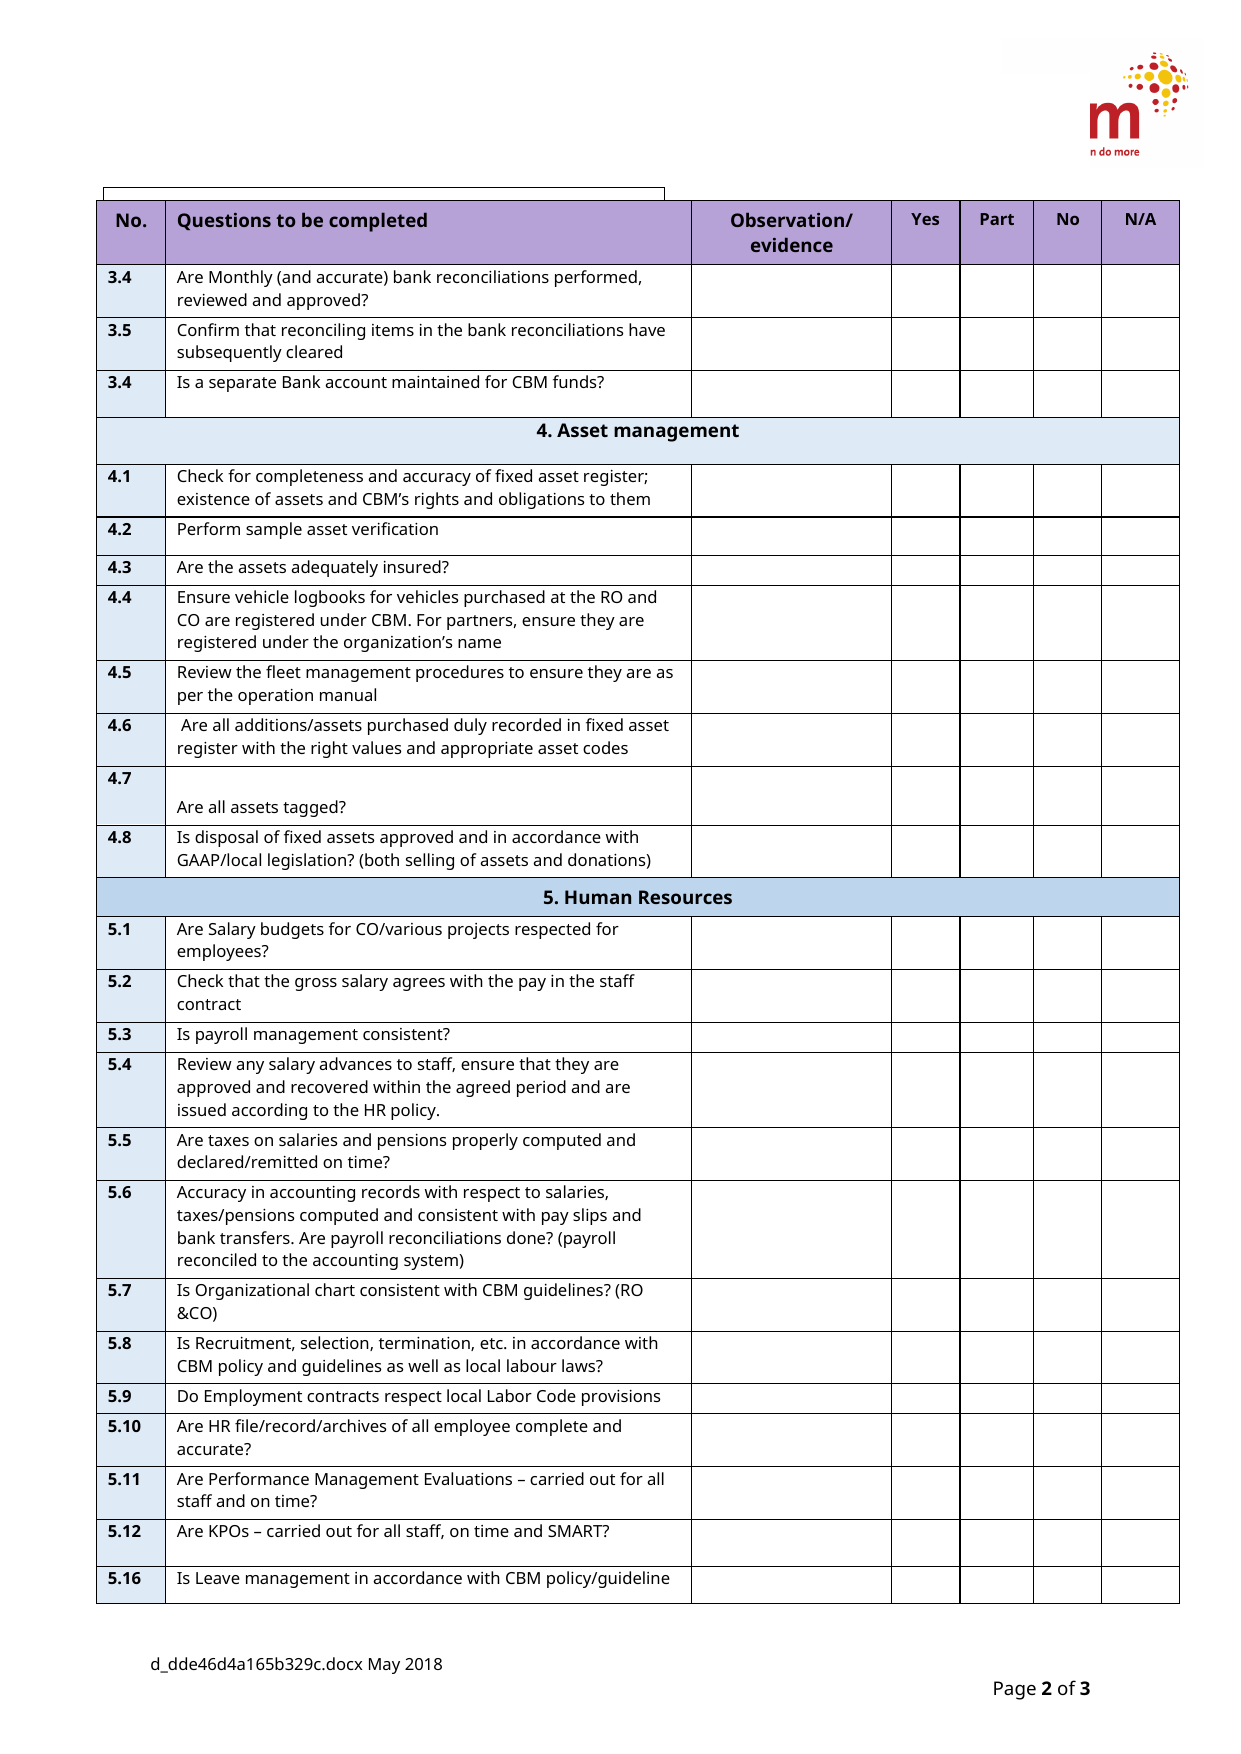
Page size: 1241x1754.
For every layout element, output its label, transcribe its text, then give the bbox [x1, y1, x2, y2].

table_cell [1034, 465, 1101, 516]
table_cell [1102, 371, 1179, 417]
table_cell [1034, 826, 1101, 877]
table_cell [961, 265, 1033, 317]
table_cell [961, 371, 1033, 417]
table_cell [892, 661, 959, 713]
table_cell Is a separate Bank account maintained for CBM funds? [166, 371, 691, 417]
table_cell [892, 518, 959, 555]
table_cell [692, 661, 891, 713]
table_cell 4. Asset management [97, 418, 1179, 464]
table_cell 4.2 [97, 518, 165, 555]
table_cell [1034, 371, 1101, 417]
table_cell [1034, 1279, 1101, 1331]
table_cell [1102, 1128, 1179, 1180]
table_cell [1102, 767, 1179, 824]
table_cell [692, 1181, 891, 1278]
table_header Questions to be completed [166, 201, 691, 264]
table_cell [1034, 318, 1101, 370]
table_cell [1034, 1023, 1101, 1052]
picture [1002, 38, 1204, 168]
table_cell [1102, 917, 1179, 969]
table_cell [1102, 1332, 1179, 1383]
table_cell [692, 1520, 891, 1566]
table_cell Are Monthly (and accurate) bank reconciliations performed, reviewed and approved? [166, 265, 691, 317]
table_cell 3.4 [97, 265, 165, 317]
table_cell 5.7 [97, 1279, 165, 1331]
table_cell 5.5 [97, 1128, 165, 1180]
table_cell 5.12 [97, 1520, 165, 1566]
table_cell [892, 1279, 959, 1331]
table_cell [892, 465, 959, 516]
table_cell 3.5 [97, 318, 165, 370]
table_cell 5.1 [97, 917, 165, 969]
table_cell [1034, 1414, 1101, 1466]
table_cell 5.10 [97, 1414, 165, 1466]
table_header Part [961, 201, 1033, 264]
table_cell [1034, 265, 1101, 317]
table_cell [892, 556, 959, 585]
table_cell [1102, 661, 1179, 713]
table_cell [961, 767, 1033, 824]
table_cell 5.4 [97, 1053, 165, 1127]
table_cell [692, 1128, 891, 1180]
table_cell [961, 1332, 1033, 1383]
table_cell [892, 1332, 959, 1383]
table_header No [1034, 201, 1101, 264]
table_cell Review the fleet management procedures to ensure they are as per the operation manual [166, 661, 691, 713]
table_cell 4.1 [97, 465, 165, 516]
table_cell [961, 661, 1033, 713]
table_cell [692, 518, 891, 555]
table_cell Are KPOs – carried out for all staff, on time and SMART? [166, 1520, 691, 1566]
table_cell [1034, 1467, 1101, 1519]
table_cell [892, 917, 959, 969]
table_cell Are the assets adequately insured? [166, 556, 691, 585]
table_cell [1102, 1279, 1179, 1331]
table_cell [692, 917, 891, 969]
table_header N/A [1102, 201, 1179, 264]
table_cell Is Recruitment, selection, termination, etc. in accordance with CBM policy and guidelines as well as local labour laws? [166, 1332, 691, 1383]
table_cell [692, 826, 891, 877]
table_cell [1034, 917, 1101, 969]
table_cell Is payroll management consistent? [166, 1023, 691, 1052]
table_cell [1102, 318, 1179, 370]
table_cell [692, 1053, 891, 1127]
table_cell 5.3 [97, 1023, 165, 1052]
table_cell Review any salary advances to staff, ensure that they are approved and recovered within the agreed period and are issued according to the HR policy. [166, 1053, 691, 1127]
table_cell [1102, 1414, 1179, 1466]
table_cell [961, 1128, 1033, 1180]
table_cell Are all additions/assets purchased duly recorded in fixed asset register with the right values and appropriate asset codes [166, 714, 691, 766]
table_cell 5.9 [97, 1384, 165, 1413]
table_cell [961, 518, 1033, 555]
table_cell [692, 1384, 891, 1413]
table_cell 5.8 [97, 1332, 165, 1383]
table_cell [692, 1414, 891, 1466]
table_cell [892, 1128, 959, 1180]
table_cell [961, 556, 1033, 585]
table_cell 4.3 [97, 556, 165, 585]
table_cell [1102, 265, 1179, 317]
table_cell [961, 1467, 1033, 1519]
table_cell 4.6 [97, 714, 165, 766]
table_cell [692, 1279, 891, 1331]
table_cell [1034, 1384, 1101, 1413]
table_cell [961, 970, 1033, 1022]
table_cell [1102, 1567, 1179, 1603]
table_cell [1034, 1520, 1101, 1566]
table_cell [1102, 1053, 1179, 1127]
table_cell [692, 1467, 891, 1519]
table_cell [692, 1023, 891, 1052]
table_cell [892, 826, 959, 877]
table_cell [1102, 1467, 1179, 1519]
table_cell [892, 1567, 959, 1603]
table_cell [892, 767, 959, 824]
table_cell 5.2 [97, 970, 165, 1022]
table_cell [1102, 1023, 1179, 1052]
table_cell [1034, 556, 1101, 585]
table_cell [692, 318, 891, 370]
table_cell Confirm that reconciling items in the bank reconciliations have subsequently cleared [166, 318, 691, 370]
table_cell Ensure vehicle logbooks for vehicles purchased at the RO and CO are registered under CBM. For partners, ensure they are registered under the organization’s name [166, 586, 691, 660]
table_cell [961, 1181, 1033, 1278]
table_cell [692, 1567, 891, 1603]
table_cell [961, 586, 1033, 660]
table_cell Is Leave management in accordance with CBM policy/guideline and local Labour Code? [166, 1567, 691, 1603]
table_cell 3.4 [97, 371, 165, 417]
table_cell Are taxes on salaries and pensions properly computed and declared/remitted on time? [166, 1128, 691, 1180]
table_cell [961, 1053, 1033, 1127]
table_cell [961, 1414, 1033, 1466]
table_cell [892, 586, 959, 660]
table_cell 4.5 [97, 661, 165, 713]
table_cell [692, 371, 891, 417]
table_cell [692, 265, 891, 317]
table_cell [1102, 1520, 1179, 1566]
table_header Yes [892, 201, 959, 264]
table_cell [1102, 1181, 1179, 1278]
table_cell [892, 371, 959, 417]
table_cell [1102, 465, 1179, 516]
table_cell 5.16 [97, 1567, 165, 1603]
table_cell [961, 465, 1033, 516]
table_cell [961, 318, 1033, 370]
table_header No. [97, 201, 165, 264]
table_cell [692, 970, 891, 1022]
table_cell [961, 917, 1033, 969]
table_cell 4.4 [97, 586, 165, 660]
table_cell [692, 1332, 891, 1383]
table_cell [1102, 826, 1179, 877]
table_cell [692, 767, 891, 824]
table_cell Is Organizational chart consistent with CBM guidelines? (RO &CO) [166, 1279, 691, 1331]
table_cell [1034, 1181, 1101, 1278]
table_cell [1102, 970, 1179, 1022]
table_cell [1102, 586, 1179, 660]
table_cell [1034, 518, 1101, 555]
table_cell Perform sample asset verification [166, 518, 691, 555]
table_cell [892, 1181, 959, 1278]
table_cell [1034, 1567, 1101, 1603]
table_cell [692, 586, 891, 660]
table_cell Check for completeness and accuracy of fixed asset register; existence of assets and CBM’s rights and obligations to them [166, 465, 691, 516]
table_cell [961, 1520, 1033, 1566]
table_cell [892, 1384, 959, 1413]
table_cell [1102, 518, 1179, 555]
table_cell Are Salary budgets for CO/various projects respected for employees? [166, 917, 691, 969]
table_cell [1034, 1128, 1101, 1180]
table_cell [961, 1384, 1033, 1413]
table_cell [1034, 714, 1101, 766]
table_cell [1034, 586, 1101, 660]
table_cell [1034, 661, 1101, 713]
table_cell [892, 1467, 959, 1519]
table_cell Are all assets tagged? [166, 767, 691, 824]
table_cell 4.8 [97, 826, 165, 877]
table_cell [1102, 714, 1179, 766]
table_cell [1034, 767, 1101, 824]
table_cell Check that the gross salary agrees with the pay in the staff contract [166, 970, 691, 1022]
table_cell [892, 714, 959, 766]
table_cell [1102, 1384, 1179, 1413]
table_cell [692, 556, 891, 585]
table_cell [1034, 1332, 1101, 1383]
table_cell [892, 1053, 959, 1127]
table_header Observation/evidence [692, 201, 891, 264]
table_cell [892, 318, 959, 370]
table_cell Do Employment contracts respect local Labor Code provisions [166, 1384, 691, 1413]
table_cell Are HR file/record/archives of all employee complete and accurate? [166, 1414, 691, 1466]
table_cell [892, 970, 959, 1022]
table_cell 5. Human Resources [97, 878, 1179, 916]
table_cell 4.7 [97, 767, 165, 824]
table_cell [892, 1520, 959, 1566]
table_cell [961, 826, 1033, 877]
table_cell [961, 1279, 1033, 1331]
table_cell [961, 714, 1033, 766]
table_cell 5.11 [97, 1467, 165, 1519]
table_cell [692, 465, 891, 516]
table_cell [892, 1023, 959, 1052]
table_cell Are Performance Management Evaluations – carried out for all staff and on time? [166, 1467, 691, 1519]
table_cell [692, 714, 891, 766]
table_cell [1034, 970, 1101, 1022]
table_cell [892, 1414, 959, 1466]
table_cell [1034, 1053, 1101, 1127]
table_cell [1102, 556, 1179, 585]
table_cell [961, 1023, 1033, 1052]
table_cell 5.6 [97, 1181, 165, 1278]
table_cell [892, 265, 959, 317]
table_cell Accuracy in accounting records with respect to salaries, taxes/pensions computed and consistent with pay slips and bank transfers. Are payroll reconciliations done? (payroll reconciled to the accounting system) [166, 1181, 691, 1278]
table_cell Is disposal of fixed assets approved and in accordance with GAAP/local legislation? (both selling of assets and donations) [166, 826, 691, 877]
table_cell [961, 1567, 1033, 1603]
